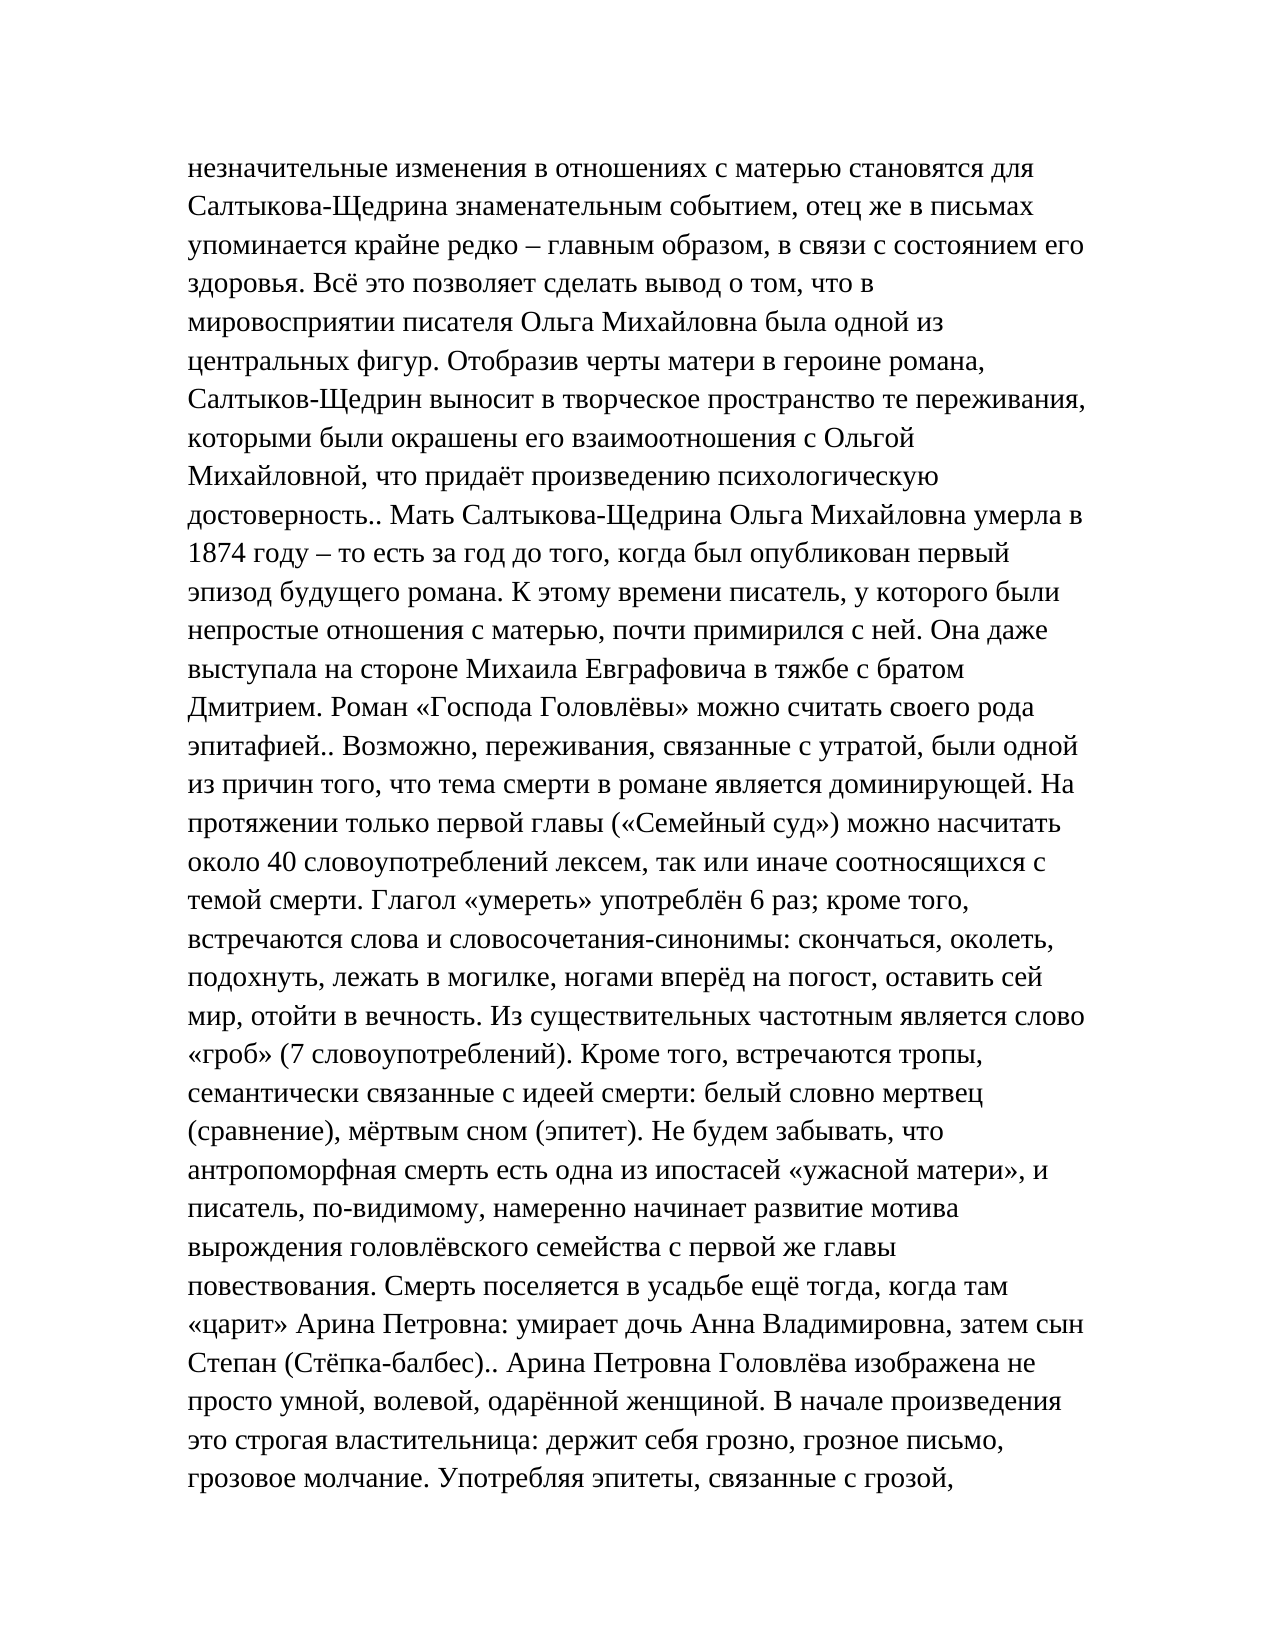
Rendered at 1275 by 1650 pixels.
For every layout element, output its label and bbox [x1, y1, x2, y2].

text [187, 150, 1087, 1494]
